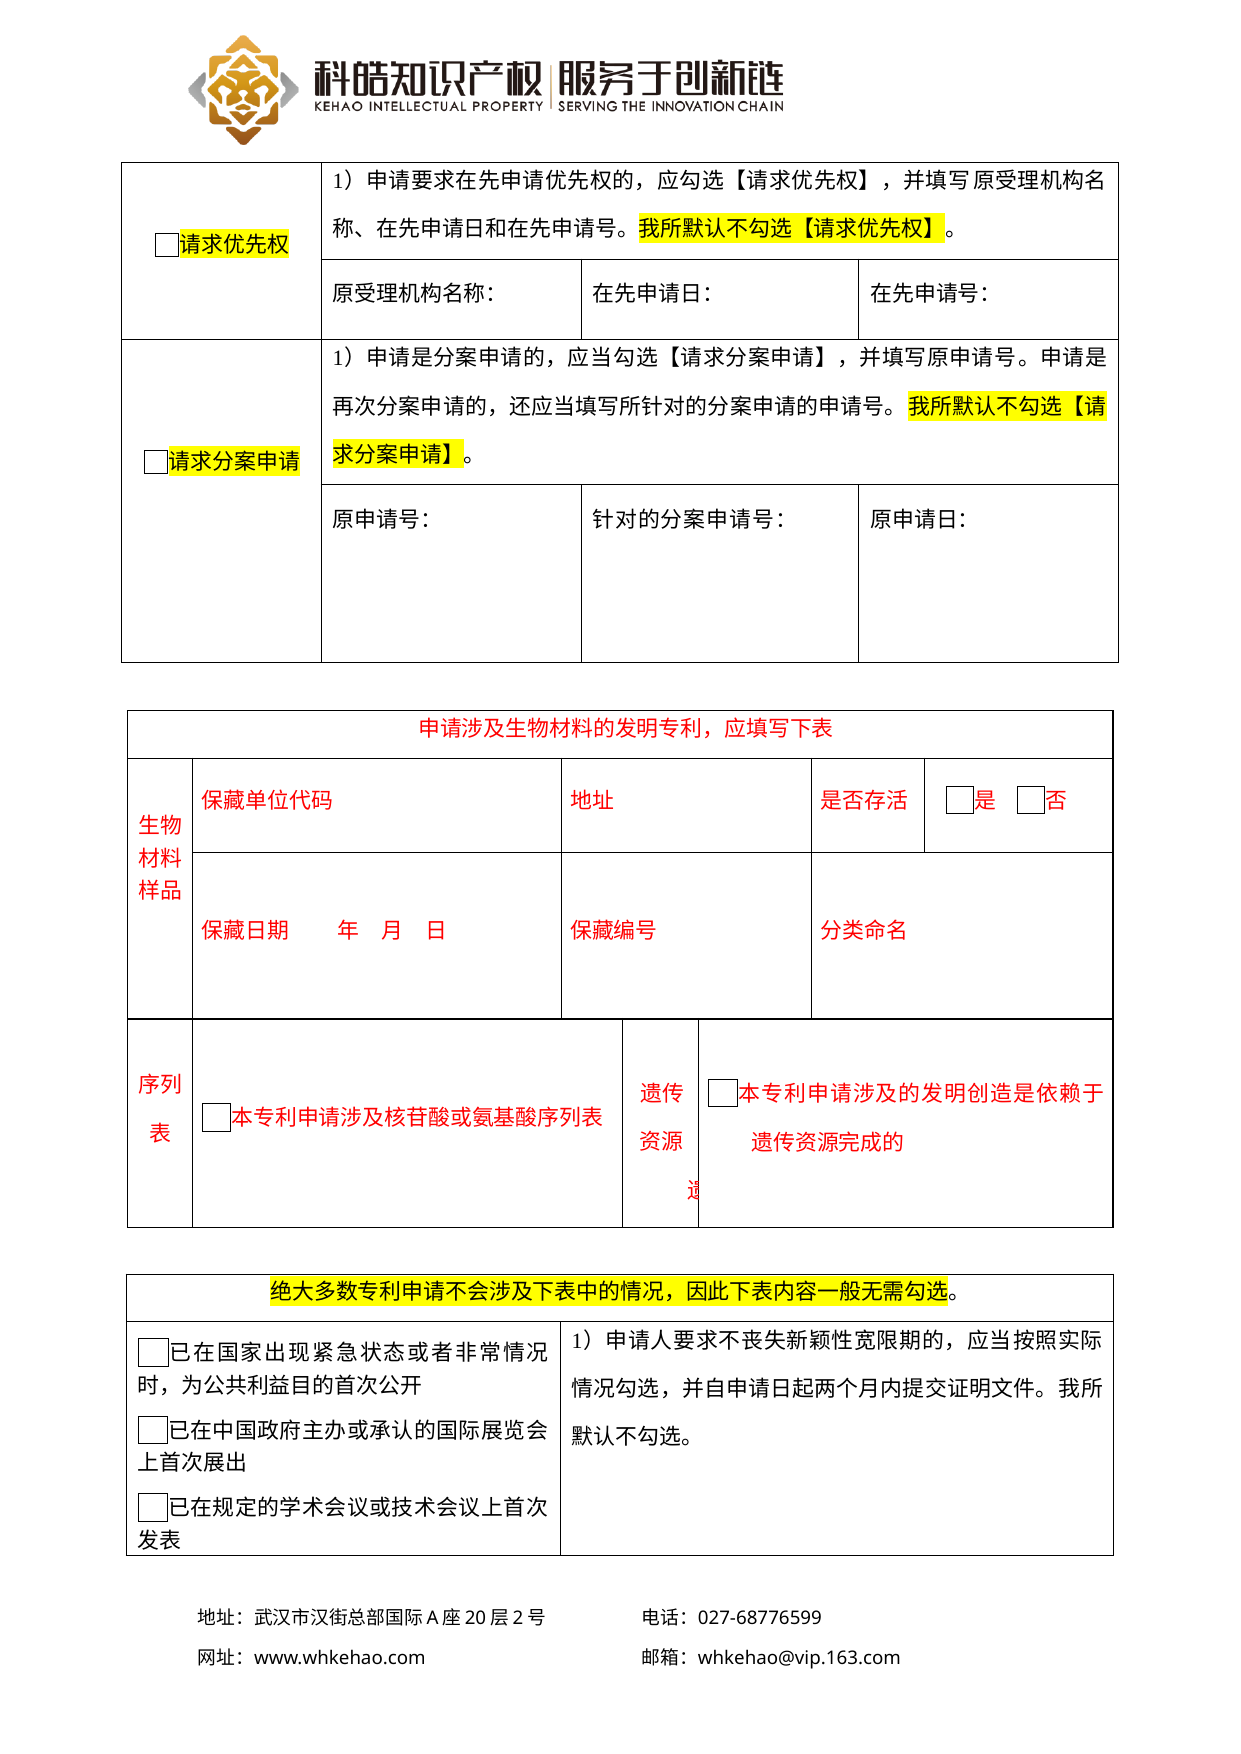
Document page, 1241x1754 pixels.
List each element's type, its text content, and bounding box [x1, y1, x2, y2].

table_cell 保藏日期 年 月 日 [193, 853, 561, 1018]
table_cell 序列表 [128, 1020, 192, 1227]
table_cell 1）申请是分案申请的，应当勾选【请求分案申请】，并填写原申请号。申请是再次分案申请的，还应当填写所针对的分案申请的申请号。我所默认不勾选【请求分案申请】。 [322, 340, 1118, 484]
table_cell 1）申请人要求不丧失新颖性宽限期的，应当按照实际情况勾选，并自申请日起两个月内提交证明文件。我所默认不勾选。 [561, 1322, 1113, 1555]
table_cell 原申请号： [322, 485, 581, 662]
table_cell 是 否 [925, 759, 1112, 852]
table_header 绝大多数专利申请不会涉及下表中的情况，因此下表内容一般无需勾选。 [127, 1275, 1113, 1321]
table_cell 保藏编号 [562, 853, 811, 1018]
table_cell 遗传资源 遗传资源 [623, 1020, 698, 1227]
table_cell 1）申请要求在先申请优先权的，应勾选【请求优先权】，并填写原受理机构名称、在先申请日和在先申请号。我所默认不勾选【请求优先权】。 [322, 163, 1118, 258]
picture [184, 29, 788, 150]
table_cell 已在国家出现紧急状态或者非常情况时，为公共利益目的首次公开 已在中国政府主办或承认的国际展览会上首次展出 已在规定的学术会议或技术会议上首次发表 他人未经申请人同意而泄露其内容 [127, 1322, 560, 1555]
table_cell 请求分案申请 [122, 340, 321, 662]
table_cell 原受理机构名称： [322, 260, 581, 339]
table_cell 原申请日： [859, 485, 1118, 662]
table_cell 生物材料 样品 [128, 759, 192, 1018]
table_cell 地址 [562, 759, 811, 852]
table_header 申请涉及生物材料的发明专利，应填写下表 [128, 711, 1112, 758]
table_cell 在先申请日： [582, 260, 858, 339]
table_cell 本专利申请涉及核苷酸或氨基酸序列表 [193, 1020, 622, 1227]
table_cell 请求优先权 [122, 163, 321, 339]
table_cell 分类命名 [812, 853, 1112, 1018]
table_cell 是否存活 [812, 759, 924, 852]
table_cell 在先申请号： [859, 260, 1118, 339]
table_cell 本专利申请涉及的发明创造是依赖于遗传资源完成的 [699, 1020, 1112, 1227]
table_cell 针对的分案申请号： [582, 485, 858, 662]
table_cell 保藏单位代码 [193, 759, 561, 852]
